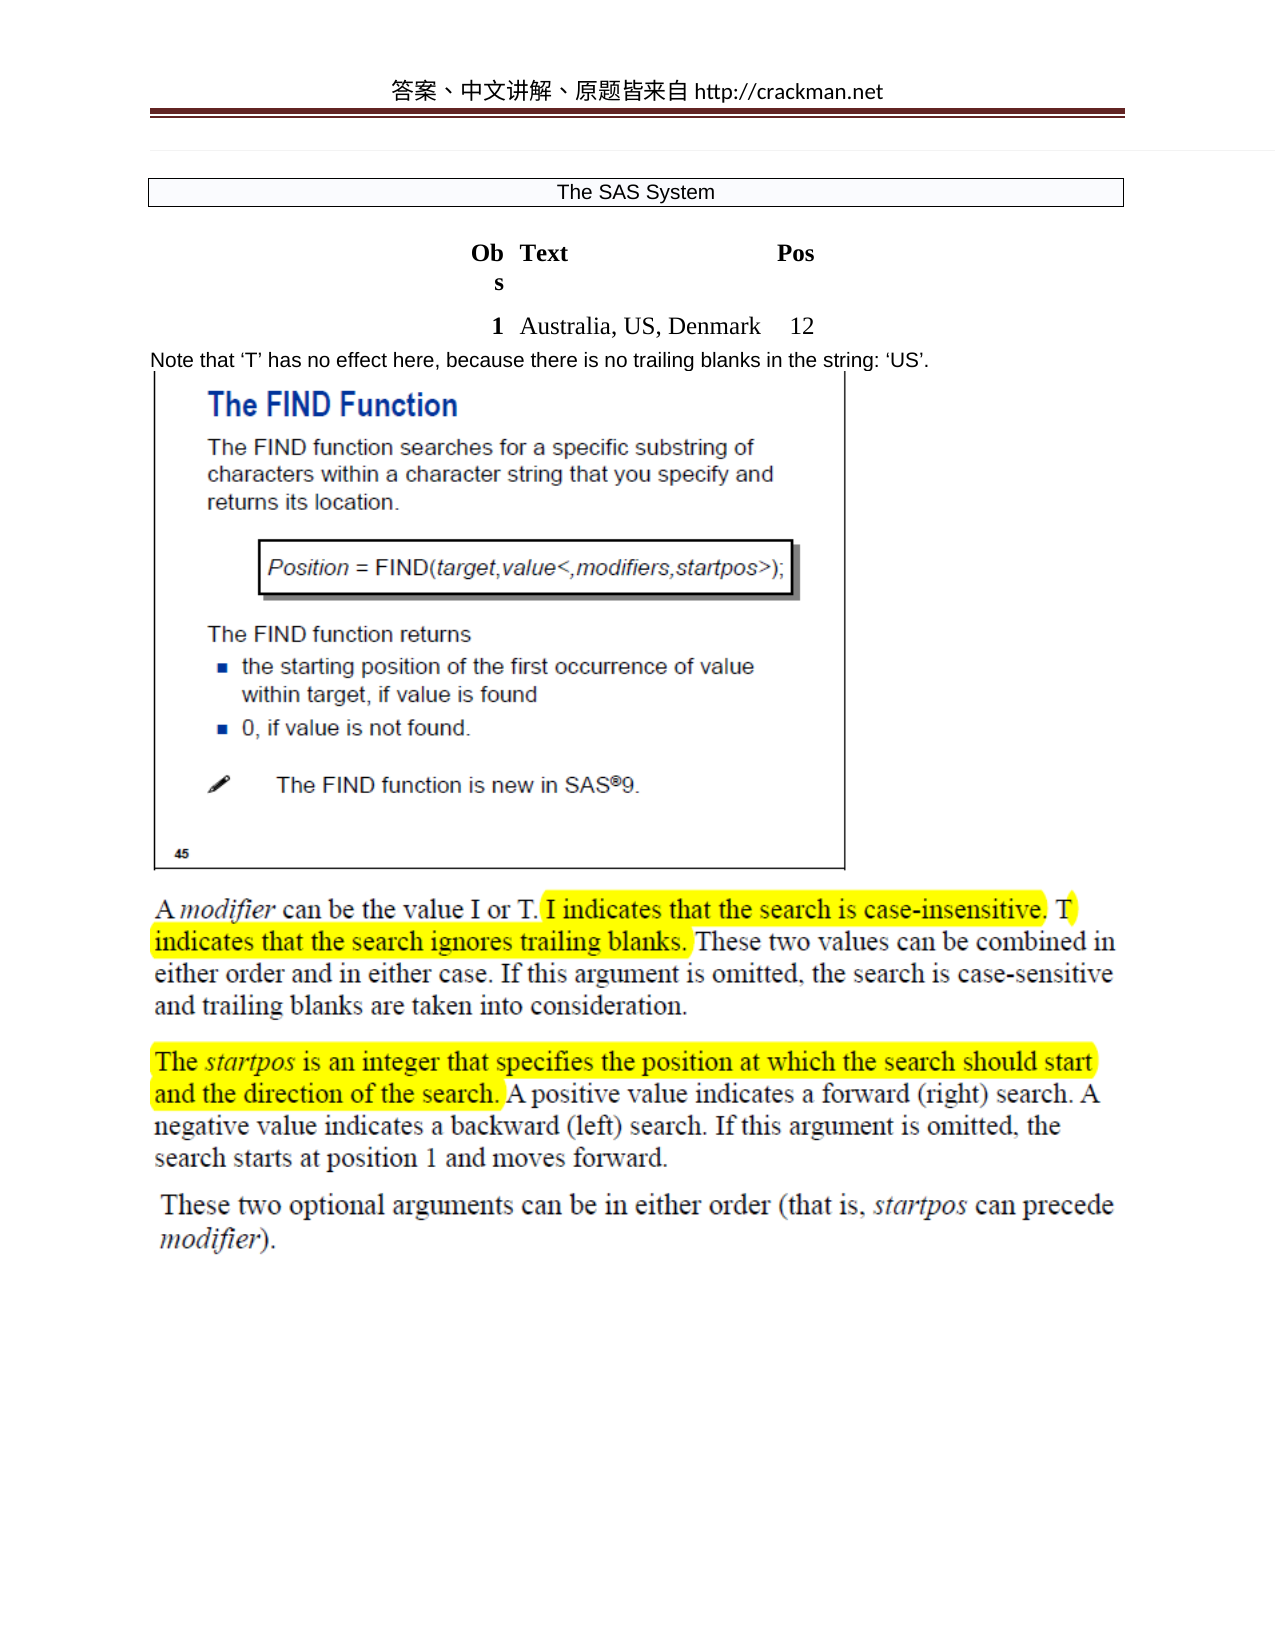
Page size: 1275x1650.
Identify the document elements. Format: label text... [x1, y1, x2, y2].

table_cell Australia, US, Denmark [512, 303, 769, 348]
table_cell 12 [769, 303, 822, 348]
text Note that ‘T’ has no effect here, because there is no trailing blanks in the string: ‘US’. [150, 348, 1125, 371]
table_header Obs [453, 230, 512, 303]
picture [150, 371, 1125, 1267]
table_header The SAS System [149, 179, 1123, 206]
table_cell 1 [453, 303, 512, 348]
table_header Pos [769, 230, 822, 303]
table_header Text [512, 230, 769, 303]
